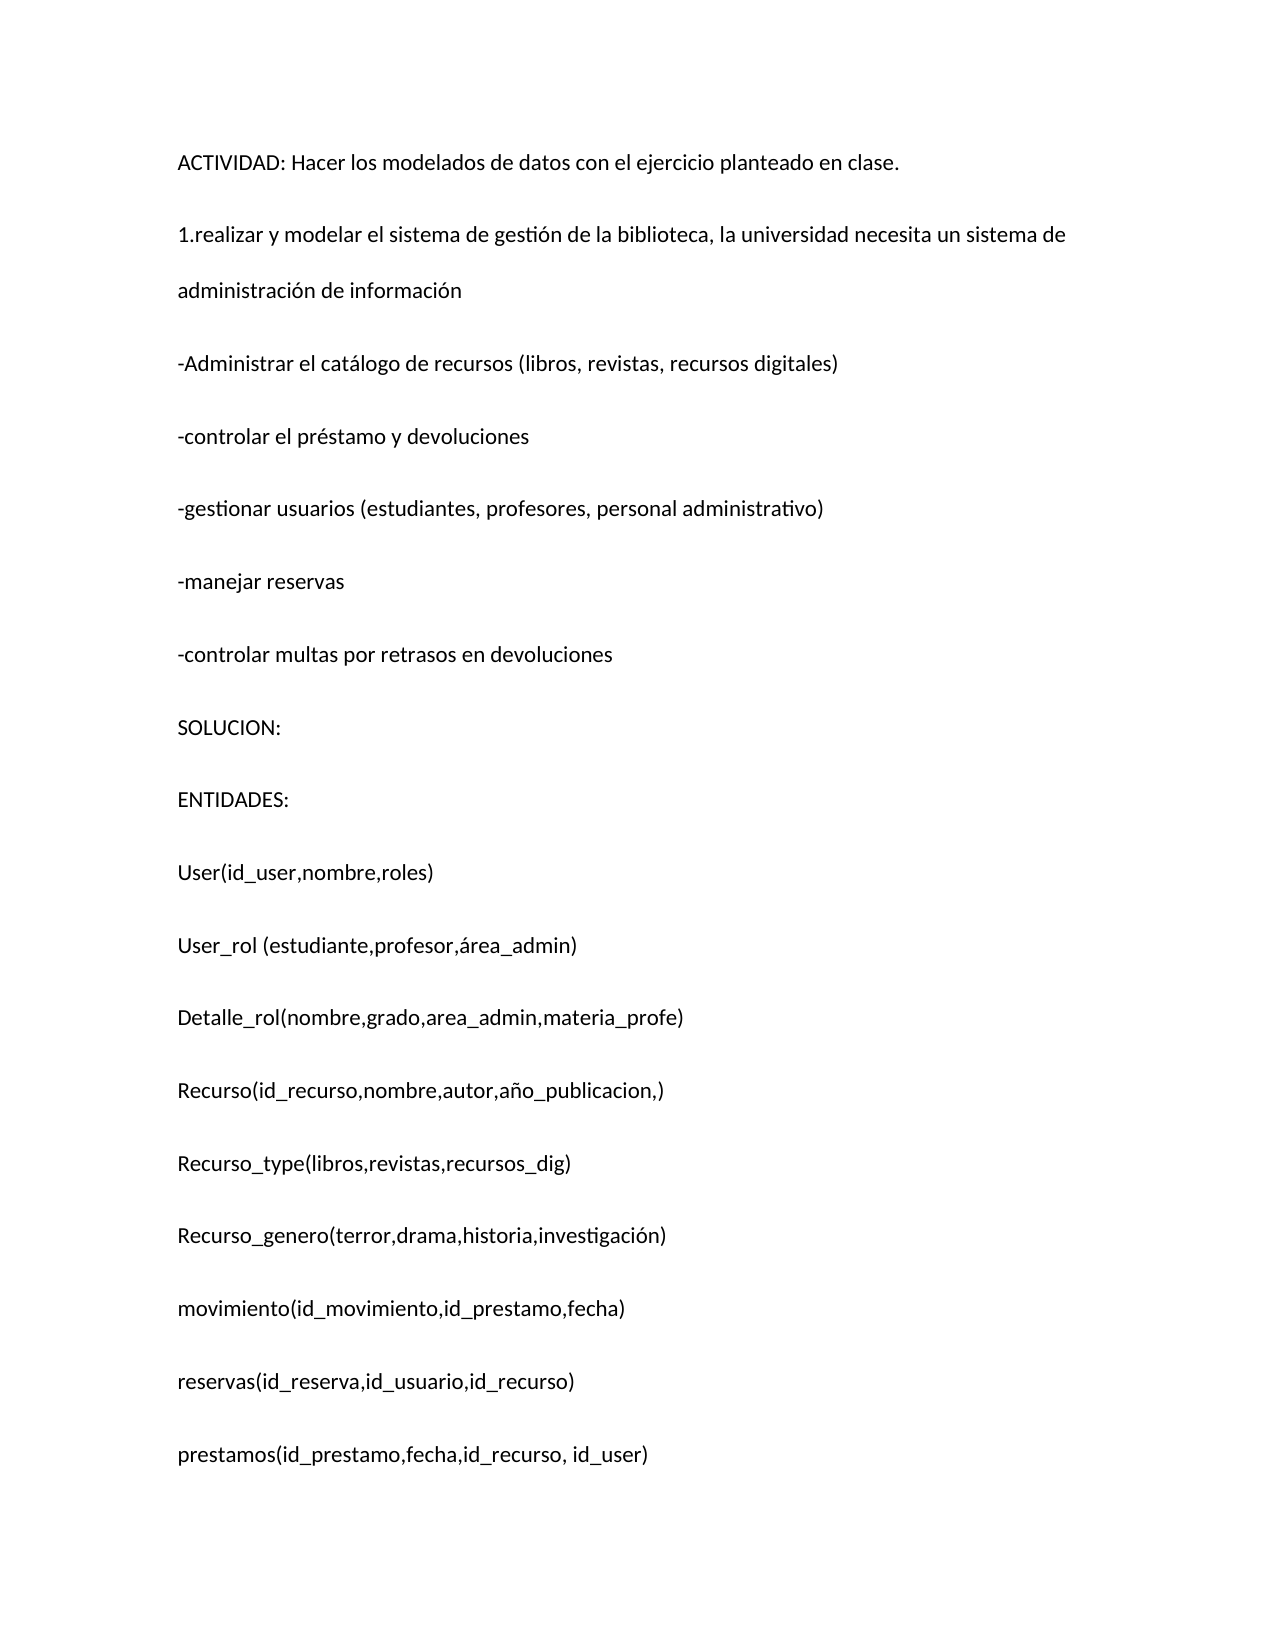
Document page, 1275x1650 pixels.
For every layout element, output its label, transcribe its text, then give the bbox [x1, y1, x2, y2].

text Recurso_genero(terror,drama,historia,investigación) [177, 1222, 1098, 1249]
text movimiento(id_movimiento,id_prestamo,fecha) [177, 1294, 1098, 1322]
text ACTIVIDAD: Hacer los modelados de datos con el ejercicio planteado en clase. [177, 148, 1098, 176]
text Recurso_type(libros,revistas,recursos_dig) [177, 1149, 1098, 1177]
text -Administrar el catálogo de recursos (libros, revistas, recursos digitales) [177, 349, 1098, 377]
text -manejar reservas [177, 567, 1098, 595]
text User(id_user,nombre,roles) [177, 858, 1098, 886]
text 1.realizar y modelar el sistema de gestión de la biblioteca, la universidad necesita un sistema de administración de información [177, 220, 1098, 304]
text User_rol (estudiante,profesor,área_admin) [177, 931, 1098, 959]
text Recurso(id_recurso,nombre,autor,año_publicacion,) [177, 1076, 1098, 1104]
text SOLUCION: [177, 713, 1098, 741]
text prestamos(id_prestamo,fecha,id_recurso, id_user) [177, 1440, 1098, 1468]
text Detalle_rol(nombre,grado,area_admin,materia_profe) [177, 1003, 1098, 1031]
text ENTIDADES: [177, 785, 1098, 813]
text -controlar el préstamo y devoluciones [177, 422, 1098, 450]
text -controlar multas por retrasos en devoluciones [177, 640, 1098, 668]
text -gestionar usuarios (estudiantes, profesores, personal administrativo) [177, 494, 1098, 522]
text reservas(id_reserva,id_usuario,id_recurso) [177, 1367, 1098, 1395]
